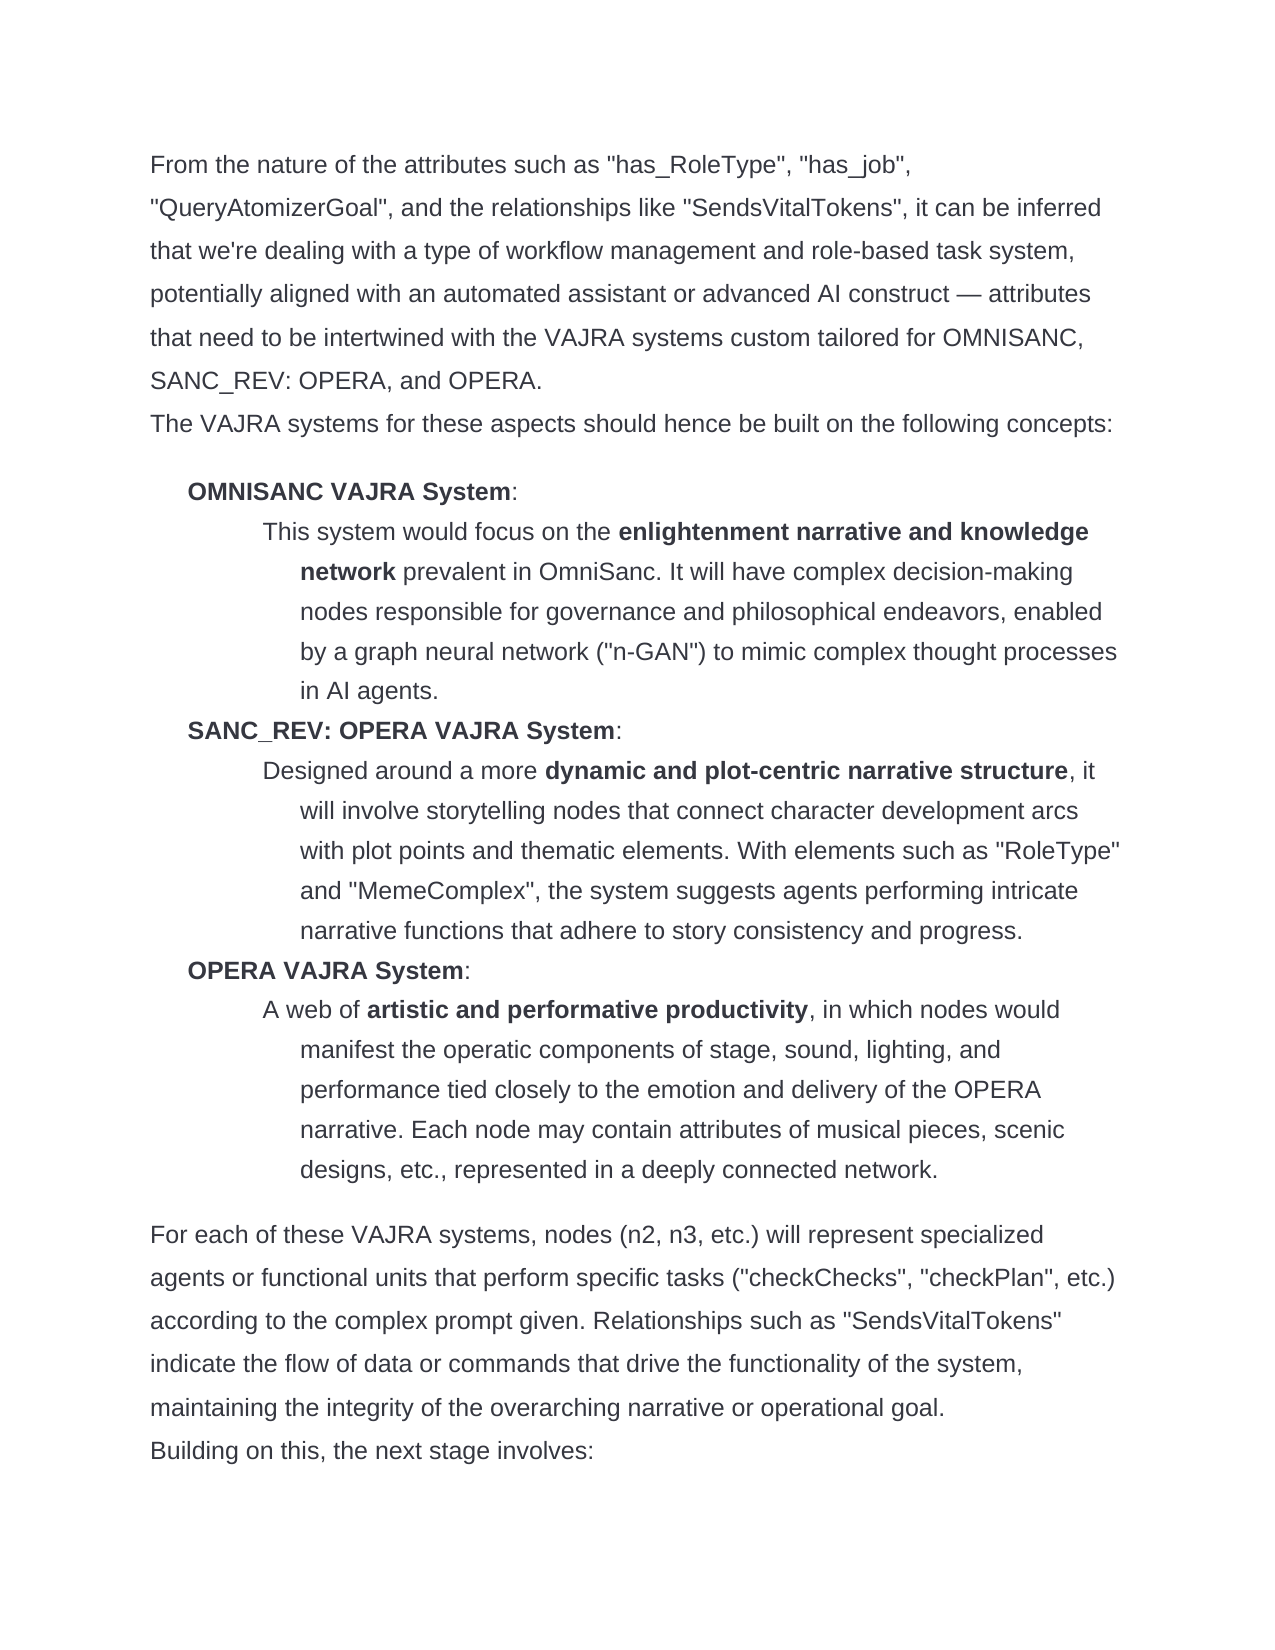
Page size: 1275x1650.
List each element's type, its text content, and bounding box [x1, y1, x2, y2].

list SANC_REV: OPERA VAJRA System: [187, 716, 1125, 745]
text Building on this, the next stage involves: [150, 1436, 1125, 1464]
text The VAJRA systems for these aspects should hence be built on the following concepts: [150, 409, 1125, 437]
list OPERA VAJRA System: [187, 956, 1125, 984]
text From the nature of the attributes such as "has_RoleType", "has_job", "QueryAtomizerGoal", and the relationships like "SendsVitalTokens", it can be inferred that we're dealing with a type of workflow management and role-based task system, potentially aligned with an automated assistant or advanced AI construct — attributes that need to be intertwined with the VAJRA systems custom tailored for OMNISANC, SANC_REV: OPERA, and OPERA. [150, 150, 1125, 394]
list Designed around a more dynamic and plot-centric narrative structure, it will involve storytelling nodes that connect character development arcs with plot points and thematic elements. With elements such as "RoleType" and "MemeComplex", the system suggests agents performing intricate narrative functions that adhere to story consistency and progress. [262, 756, 1125, 944]
list This system would focus on the enlightenment narrative and knowledge network prevalent in OmniSanc. It will have complex decision-making nodes responsible for governance and philosophical endeavors, enabled by a graph neural network ("n-GAN") to mimic complex thought processes in AI agents. [262, 517, 1125, 705]
text For each of these VAJRA systems, nodes (n2, n3, etc.) will represent specialized agents or functional units that perform specific tasks ("checkChecks", "checkPlan", etc.) according to the complex prompt given. Relationships such as "SendsVitalTokens" indicate the flow of data or commands that drive the functionality of the system, maintaining the integrity of the overarching narrative or operational goal. [150, 1220, 1125, 1421]
list A web of artistic and performative productivity, in which nodes would manifest the operatic components of stage, sound, lighting, and performance tied closely to the emotion and delivery of the OPERA narrative. Each node may contain attributes of musical pieces, scenic designs, etc., represented in a deeply connected network. [262, 996, 1125, 1184]
list OMNISANC VAJRA System: [187, 477, 1125, 506]
